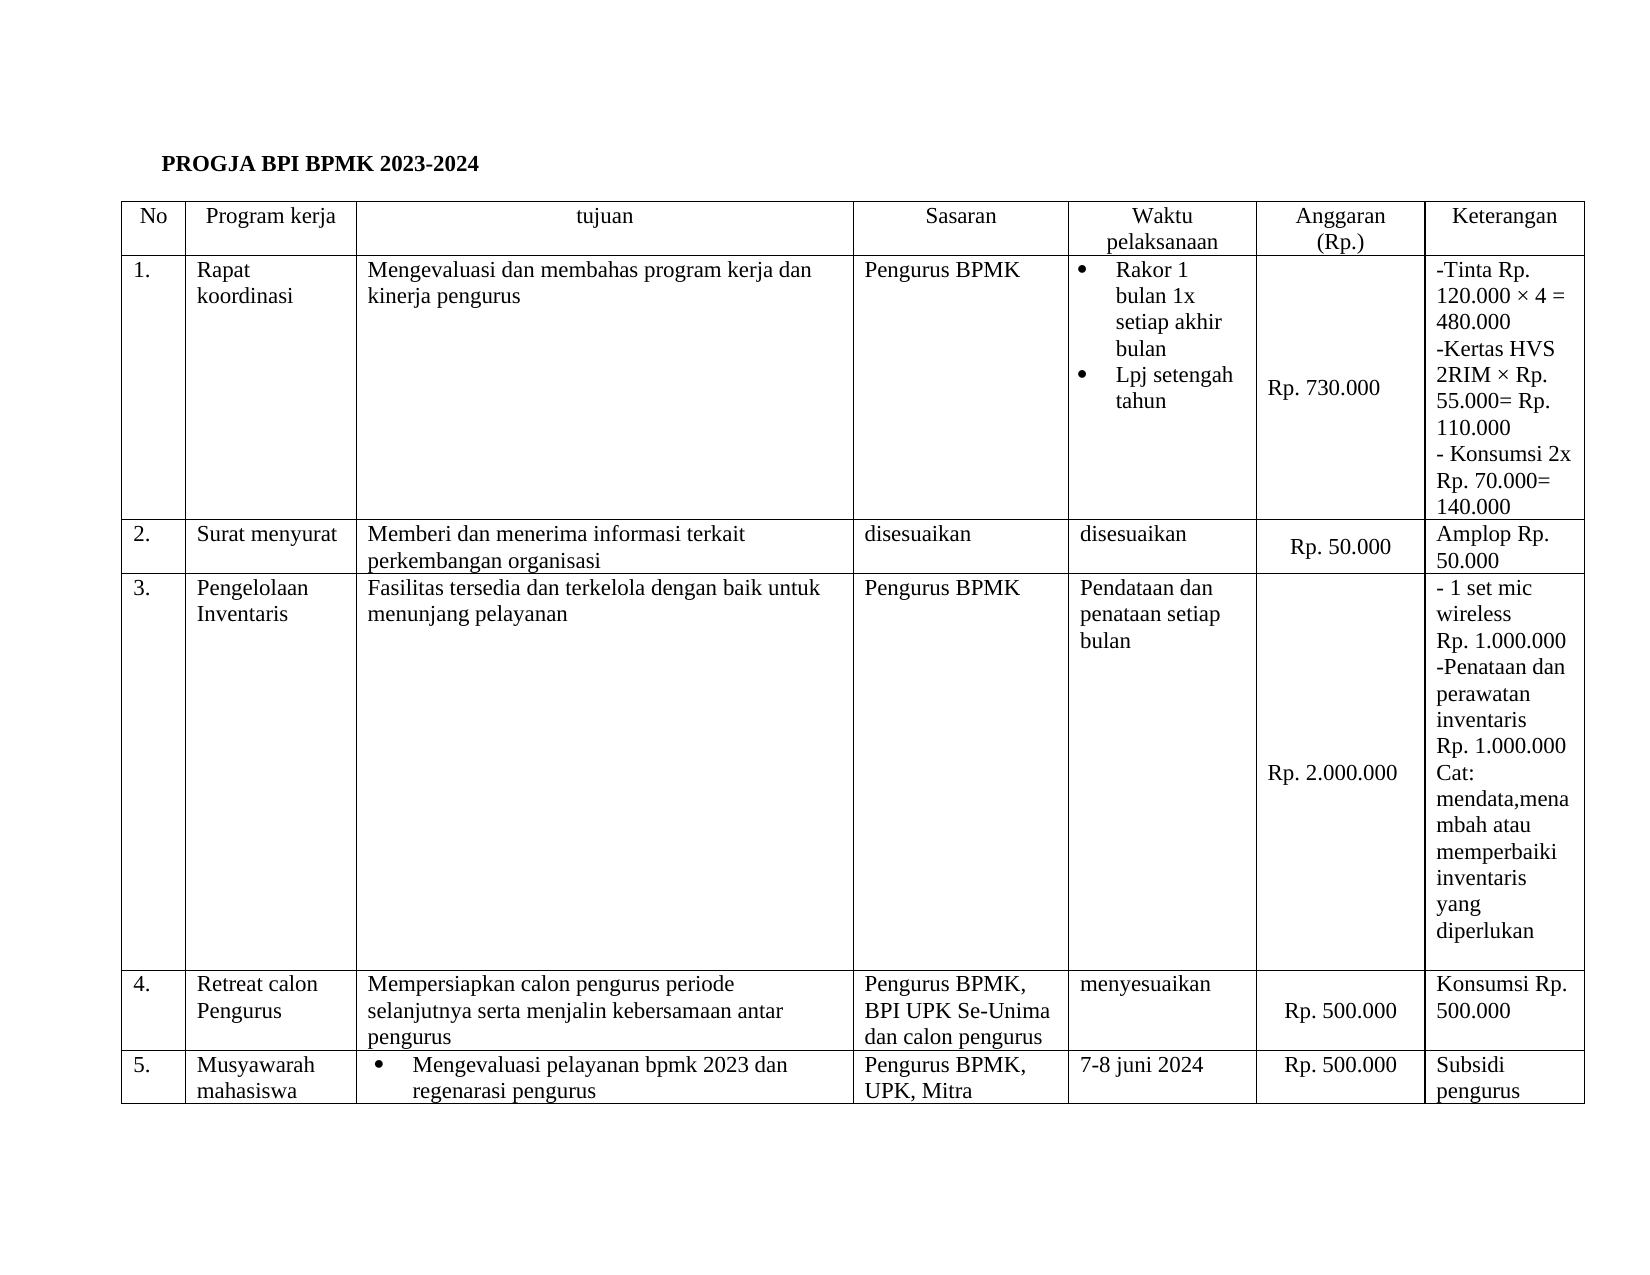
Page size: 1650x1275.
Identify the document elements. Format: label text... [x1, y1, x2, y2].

table_cell Rp. 500.000 [1257, 1051, 1424, 1103]
table_cell Rp. 730.000 [1257, 256, 1424, 519]
table_header Sasaran [854, 202, 1068, 255]
table_cell 1. [122, 256, 185, 519]
table_cell menyesuaikan [1069, 971, 1256, 1049]
table_cell disesuaikan [1069, 520, 1256, 573]
table_cell Pengelolaan Inventaris [186, 574, 356, 969]
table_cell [854, 1051, 1068, 1103]
table_cell Fasilitas tersedia dan terkelola dengan baik untuk menunjang pelayanan [357, 574, 853, 969]
table_cell Amplop Rp. 50.000 [1426, 520, 1584, 573]
table_cell 2. [122, 520, 185, 573]
table_cell Retreat calon Pengurus [186, 971, 356, 1049]
table_cell Konsumsi Rp. 500.000 [1426, 971, 1584, 1049]
table_cell Rakor 1 bulan 1x setiap akhir bulan Lpj setengah tahun [1069, 256, 1256, 519]
table_header Waktu pelaksanaan [1069, 202, 1256, 255]
table_cell Surat menyurat [186, 520, 356, 573]
table_cell Pendataan dan penataan setiap bulan [1069, 574, 1256, 969]
table_cell Pengurus BPMK [854, 256, 1068, 519]
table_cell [186, 1051, 356, 1103]
table_header No [122, 202, 185, 255]
table_cell Mempersiapkan calon pengurus periode selanjutnya serta menjalin kebersamaan antar pengurus [357, 971, 853, 1049]
table_cell Mengevaluasi dan membahas program kerja dan kinerja pengurus [357, 256, 853, 519]
text PROGJA BPI BPMK 2023-2024 [150, 150, 1500, 176]
table_cell 4. [122, 971, 185, 1049]
table_cell Rp. 500.000 [1257, 971, 1424, 1049]
table_cell Pengurus BPMK, BPI UPK Se-Unima dan calon pengurus [854, 971, 1068, 1049]
table_cell 7-8 juni 2024 [1069, 1051, 1256, 1103]
table_cell Rapat koordinasi [186, 256, 356, 519]
table_cell 3. [122, 574, 185, 969]
table_cell -Tinta Rp. 120.000 × 4 = 480.000 -Kertas HVS 2RIM × Rp. 55.000= Rp. 110.000 - Konsumsi 2x Rp. 70.000= 140.000 [1426, 256, 1584, 519]
table_cell 5. [122, 1051, 185, 1103]
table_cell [1426, 1051, 1584, 1103]
table_header Program kerja [186, 202, 356, 255]
table_cell Rp. 50.000 [1257, 520, 1424, 573]
table_header tujuan [357, 202, 853, 255]
table_header Anggaran (Rp.) [1257, 202, 1424, 255]
table_header Keterangan [1426, 202, 1584, 255]
table_cell - 1 set mic wireless Rp. 1.000.000 -Penataan dan perawatan inventaris Rp. 1.000.000 Cat: mendata,menambah atau memperbaiki inventaris yang diperlukan [1426, 574, 1584, 969]
table_cell disesuaikan [854, 520, 1068, 573]
table_cell Memberi dan menerima informasi terkait perkembangan organisasi [357, 520, 853, 573]
table_cell Rp. 2.000.000 [1257, 574, 1424, 969]
table_cell Pengurus BPMK [854, 574, 1068, 969]
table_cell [357, 1051, 853, 1103]
